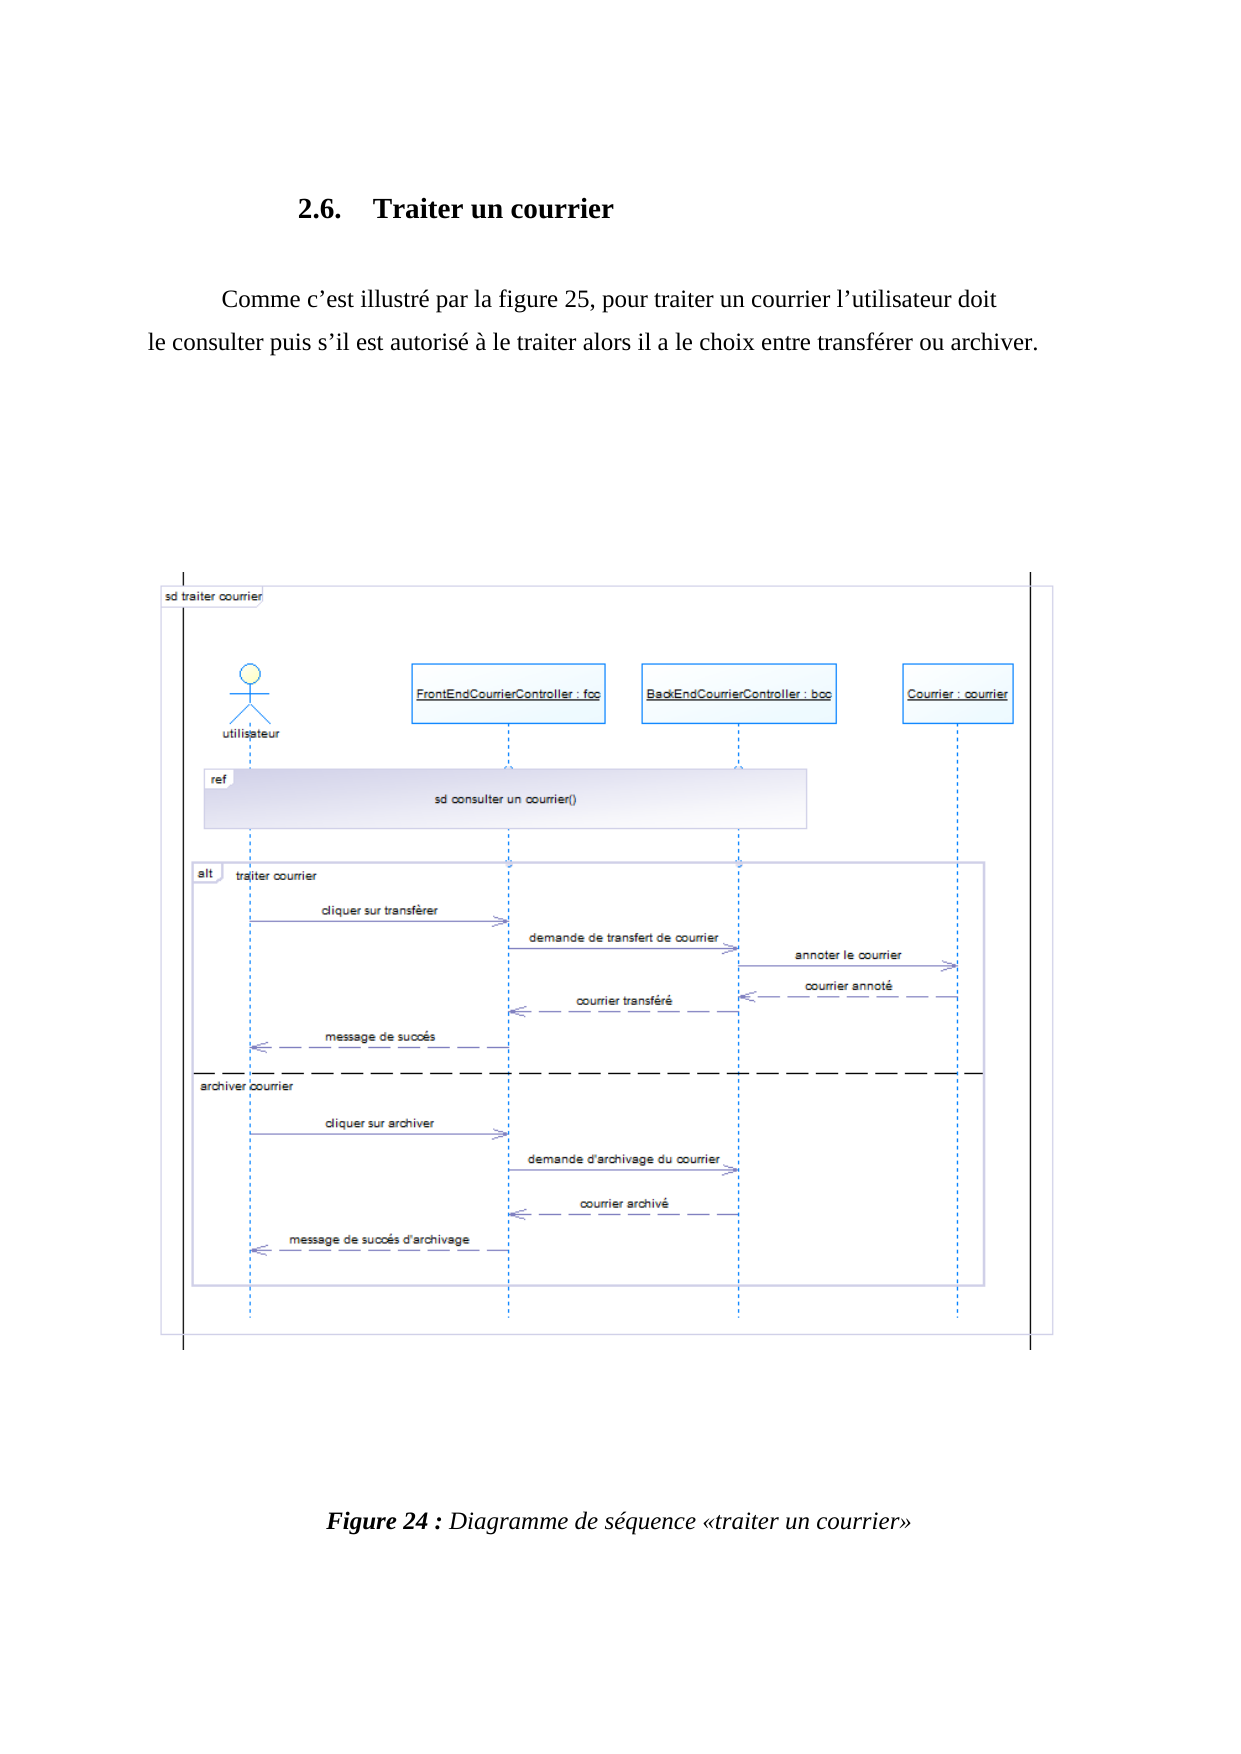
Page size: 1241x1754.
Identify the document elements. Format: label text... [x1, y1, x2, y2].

text le consulter puis s’il est autorisé à le traiter alors il a le choix entre transférer ou archiver. [148, 327, 1093, 356]
text Figure 24 : Diagramme de séquence «traiter un courrier» [148, 1506, 1093, 1534]
picture [147, 572, 1088, 1351]
text Comme c’est illustré par la figure 25, pour traiter un courrier l’utilisateur doit [221, 284, 1093, 313]
list Traiter un courrier [298, 191, 1093, 224]
